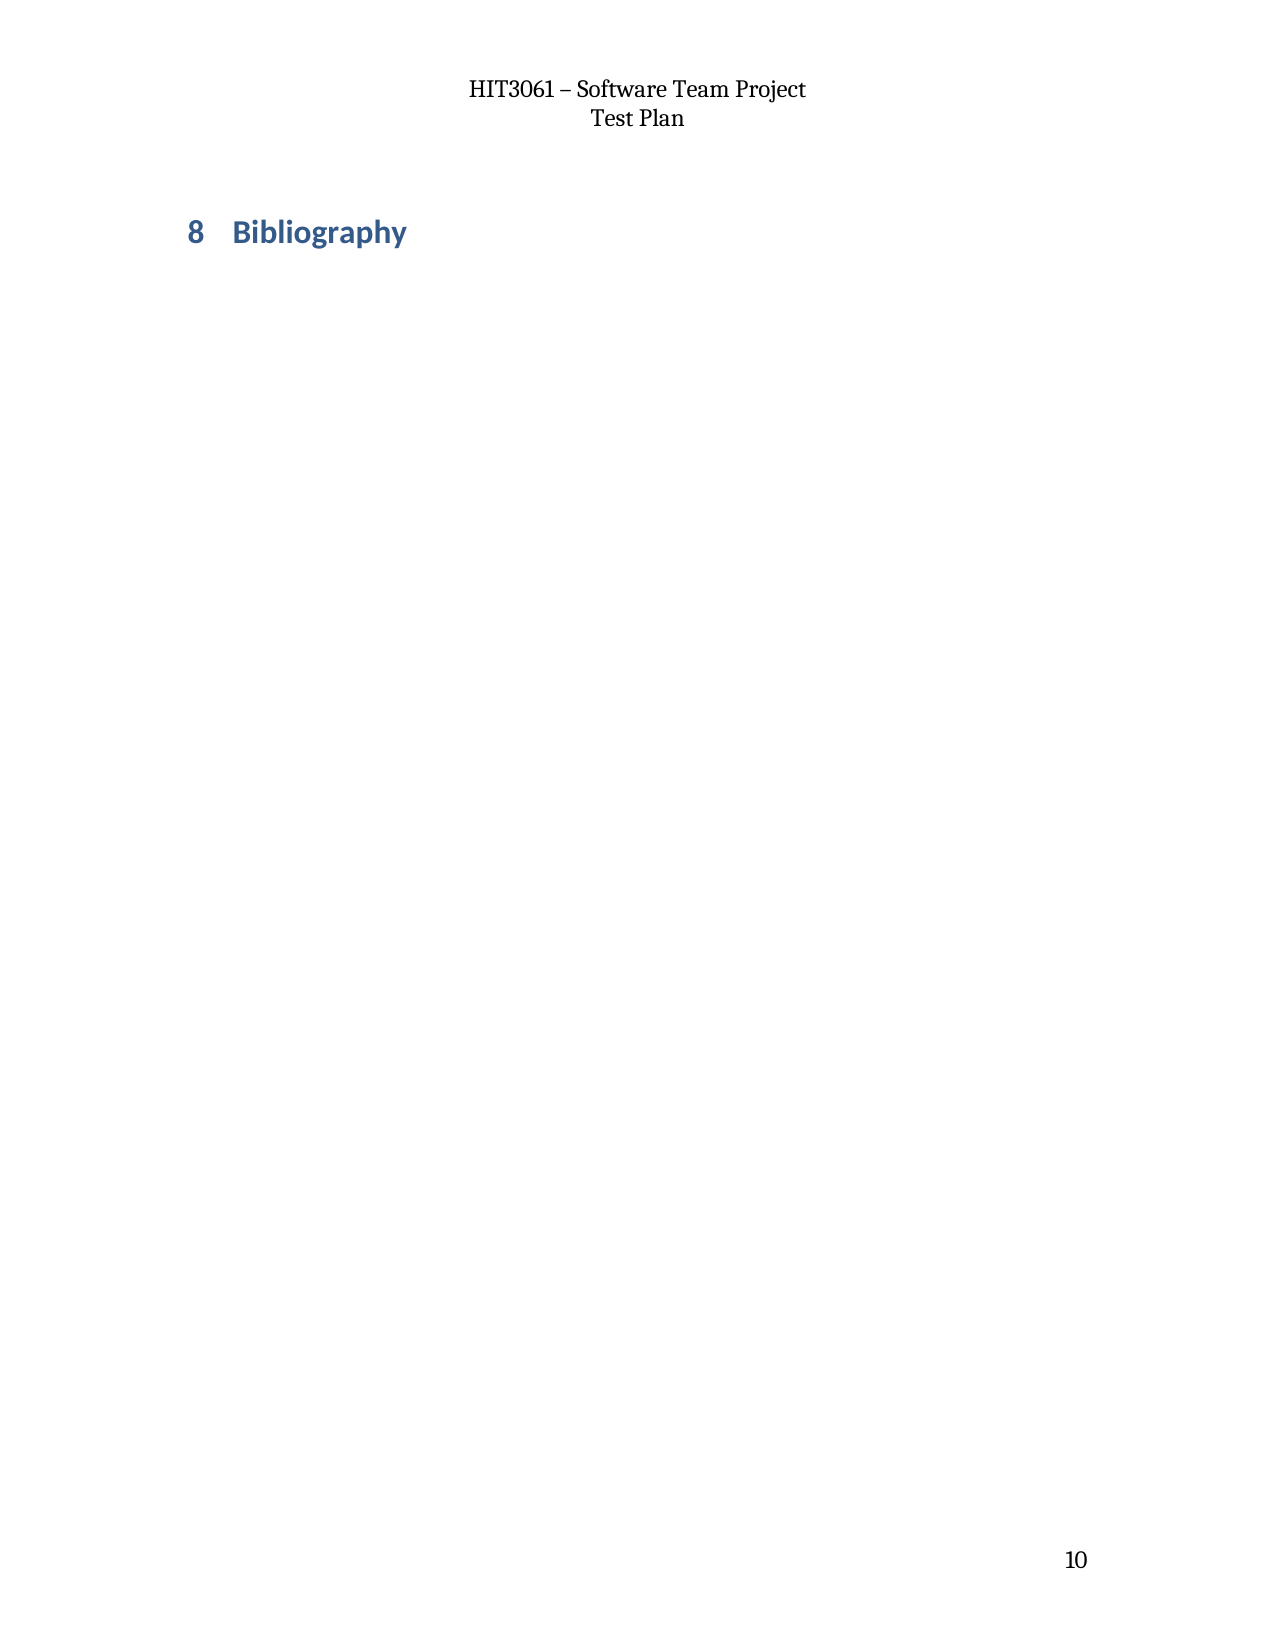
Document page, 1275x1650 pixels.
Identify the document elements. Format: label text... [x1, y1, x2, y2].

subtitle Bibliography [187, 211, 1087, 252]
